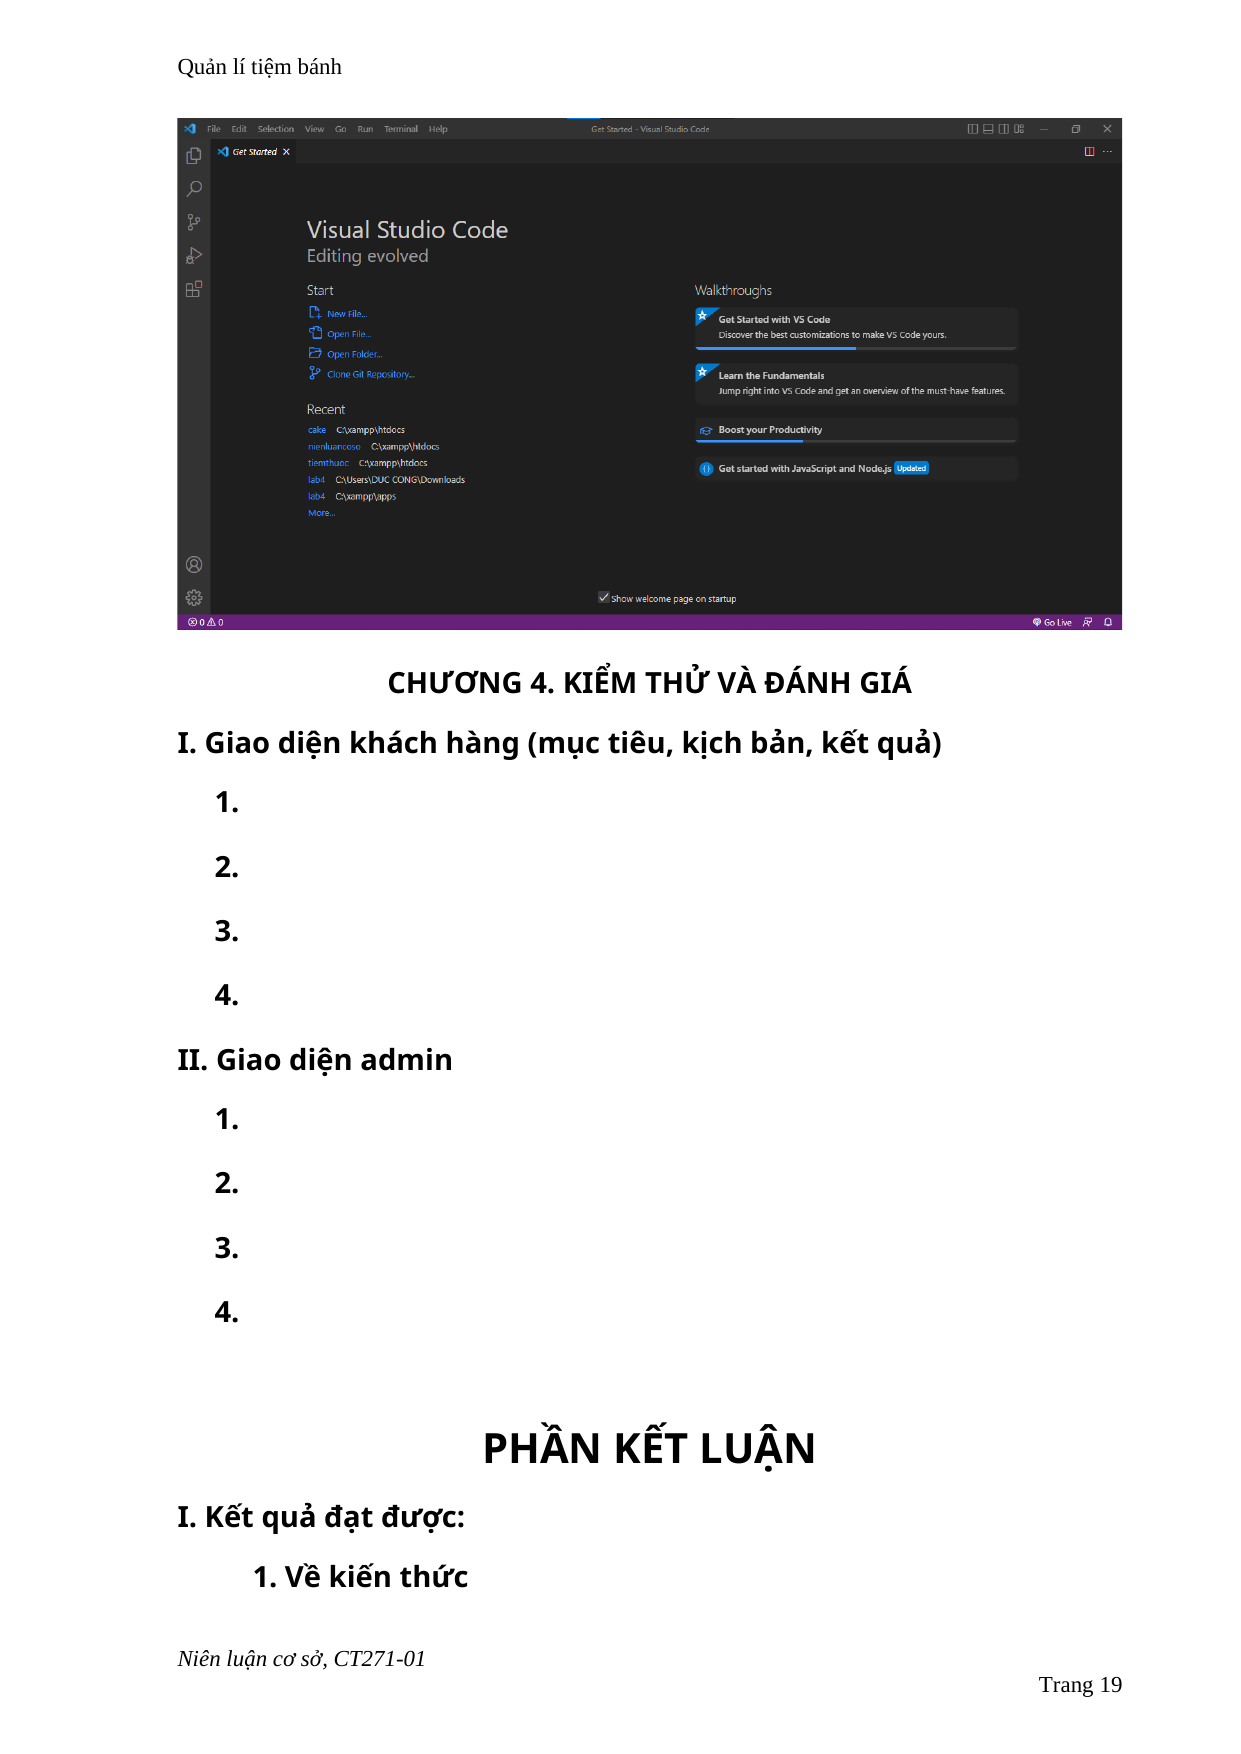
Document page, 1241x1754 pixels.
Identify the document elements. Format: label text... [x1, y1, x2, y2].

picture [177, 118, 1123, 630]
subtitle 1. Về kiến thức [177, 1556, 1122, 1596]
subtitle 3. [214, 910, 1122, 950]
subtitle CHƯƠNG 4. KIỂM THỬ VÀ ĐÁNH GIÁ [177, 663, 1122, 702]
subtitle 2. [214, 1163, 1122, 1202]
subtitle I. Giao diện khách hàng (mục tiêu, kịch bản, kết quả) [177, 722, 1122, 762]
subtitle 2. [214, 846, 1122, 886]
subtitle 1. [214, 782, 1122, 821]
subtitle 4. [214, 974, 1122, 1014]
subtitle PHẦN KẾT LUẬN [177, 1419, 1122, 1475]
subtitle 3. [214, 1227, 1122, 1267]
subtitle I. Kết quả đạt được: [177, 1497, 1122, 1536]
subtitle II. Giao diện admin [177, 1039, 1122, 1078]
subtitle 1. [214, 1098, 1122, 1138]
subtitle 4. [214, 1291, 1122, 1331]
